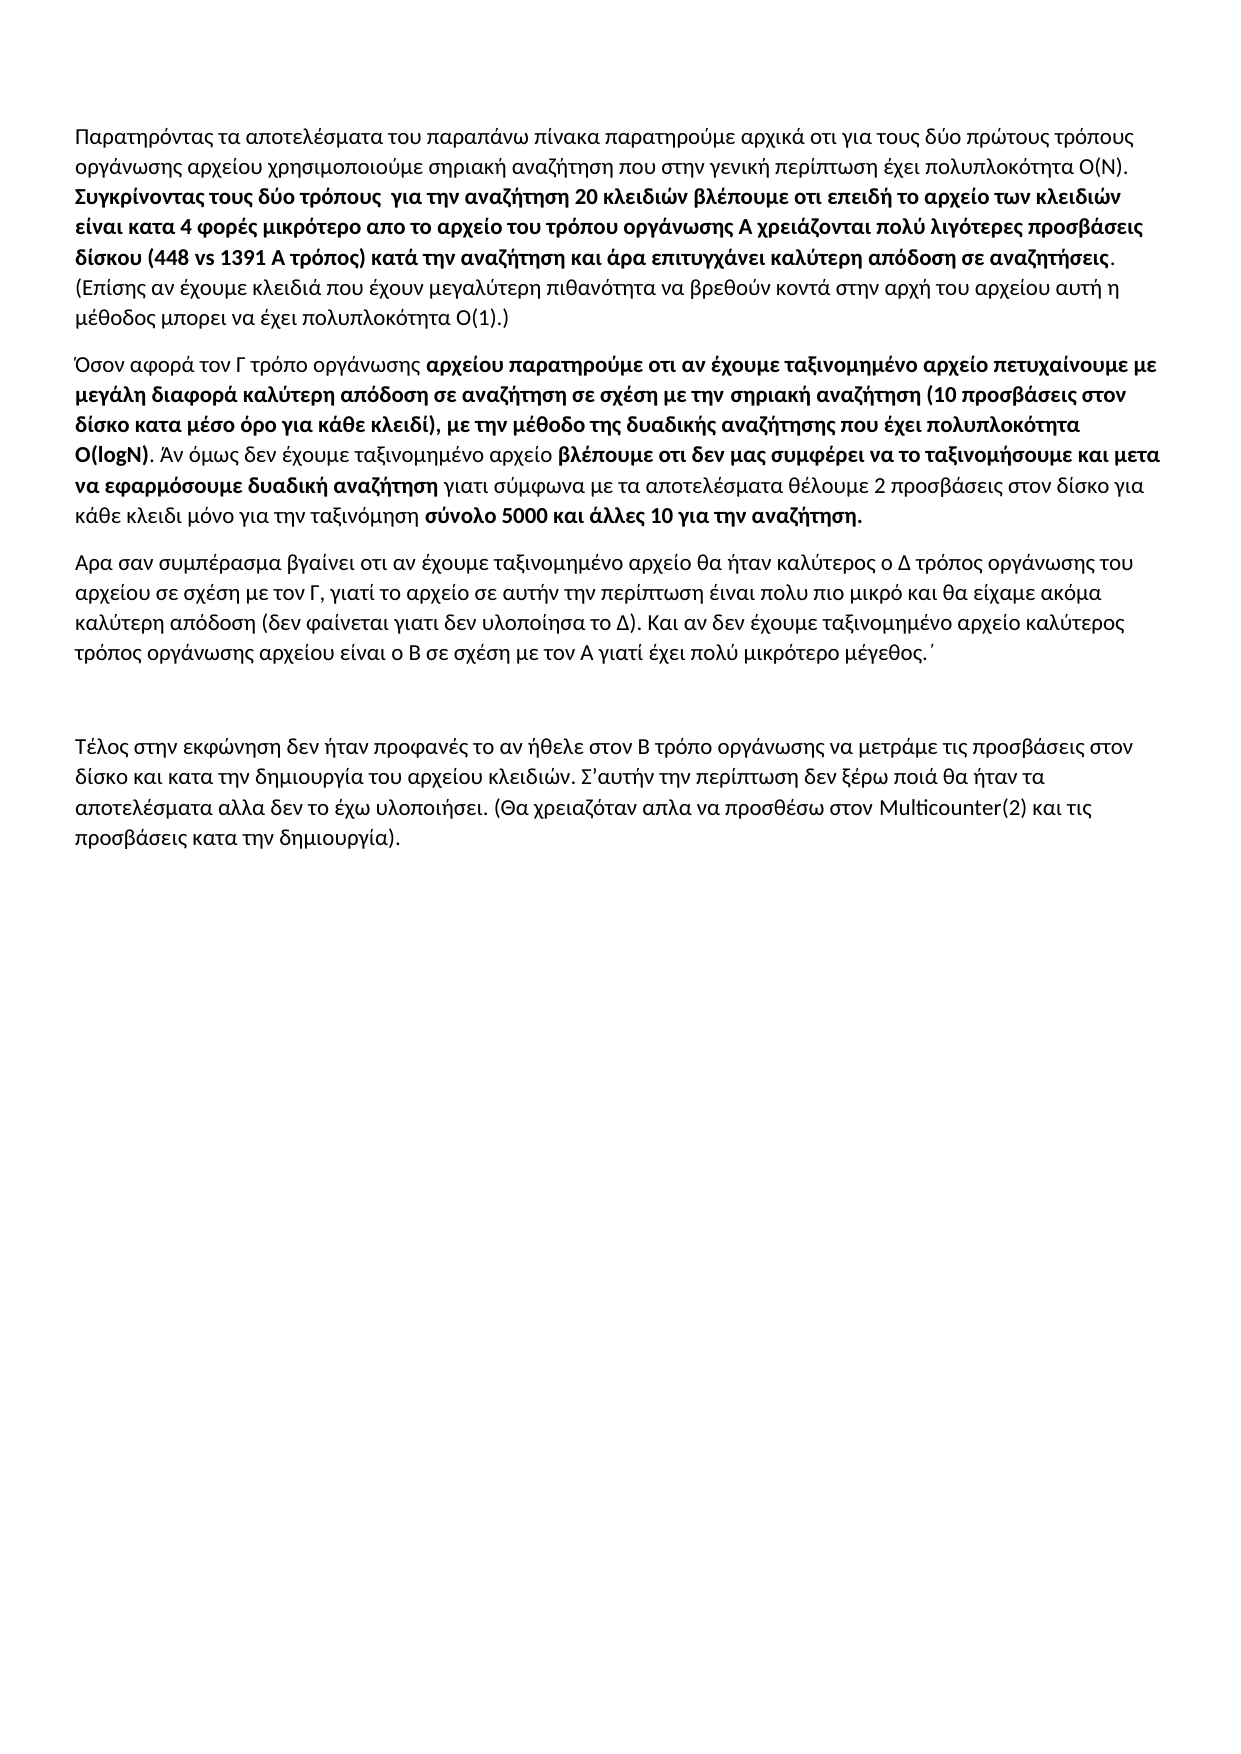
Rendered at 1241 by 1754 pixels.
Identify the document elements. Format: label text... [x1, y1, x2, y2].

text Όσον αφορά τον Γ τρόπο οργάνωσης αρχείου παρατηρούμε οτι αν έχουμε ταξινομημένο αρχείο πετυχαίνουμε με μεγάλη διαφορά καλύτερη απόδοση σε αναζήτηση σε σχέση με την σηριακή αναζήτηση (10 προσβάσεις στον δίσκο κατα μέσο όρο για κάθε κλειδί), με την μέθοδο της δυαδικής αναζήτησης που έχει πολυπλοκότητα O(logN). Άν όμως δεν έχουμε ταξινομημένο αρχείο βλέπουμε οτι δεν μας συμφέρει να το ταξινομήσουμε και μετα να εφαρμόσουμε δυαδική αναζήτηση γιατι σύμφωνα με τα αποτελέσματα θέλουμε 2 προσβάσεις στον δίσκο για κάθε κλειδι μόνο για την ταξινόμηση σύνολο 5000 και άλλες 10 για την αναζήτηση. [75, 350, 1165, 529]
text Αρα σαν συμπέρασμα βγαίνει οτι αν έχουμε ταξινομημένο αρχείο θα ήταν καλύτερος ο Δ τρόπος οργάνωσης του αρχείου σε σχέση με τον Γ, γιατί το αρχείο σε αυτήν την περίπτωση έιναι πολυ πιο μικρό και θα είχαμε ακόμα καλύτερη απόδοση (δεν φαίνεται γιατι δεν υλοποίησα το Δ). Και αν δεν έχουμε ταξινομημένο αρχείο καλύτερος τρόπος οργάνωσης αρχείου είναι ο Β σε σχέση με τον Α γιατί έχει πολύ μικρότερο μέγεθος.΄ [75, 548, 1165, 667]
text Παρατηρόντας τα αποτελέσματα του παραπάνω πίνακα παρατηρούμε αρχικά οτι για τους δύο πρώτους τρόπους οργάνωσης αρχείου χρησιμοποιούμε σηριακή αναζήτηση που στην γενική περίπτωση έχει πολυπλοκότητα Ο(Ν). Συγκρίνοντας τους δύο τρόπους για την αναζήτηση 20 κλειδιών βλέπουμε οτι επειδή το αρχείο των κλειδιών είναι κατα 4 φορές μικρότερο απο το αρχείο του τρόπου οργάνωσης Α χρειάζονται πολύ λιγότερες προσβάσεις δίσκου (448 vs 1391 A τρόπος) κατά την αναζήτηση και άρα επιτυγχάνει καλύτερη απόδοση σε αναζητήσεις. (Επίσης αν έχουμε κλειδιά που έχουν μεγαλύτερη πιθανότητα να βρεθούν κοντά στην αρχή του αρχείου αυτή η μέθοδος μπορει να έχει πολυπλοκότητα Ο(1).) [75, 122, 1165, 331]
text Τέλος στην εκφώνηση δεν ήταν προφανές το αν ήθελε στον Β τρόπο οργάνωσης να μετράμε τις προσβάσεις στον δίσκο και κατα την δημιουργία του αρχείου κλειδιών. Σ’αυτήν την περίπτωση δεν ξέρω ποιά θα ήταν τα αποτελέσματα αλλα δεν το έχω υλοποιήσει. (Θα χρειαζόταν απλα να προσθέσω στον Multicounter(2) και τις προσβάσεις κατα την δημιουργία). [75, 732, 1165, 851]
